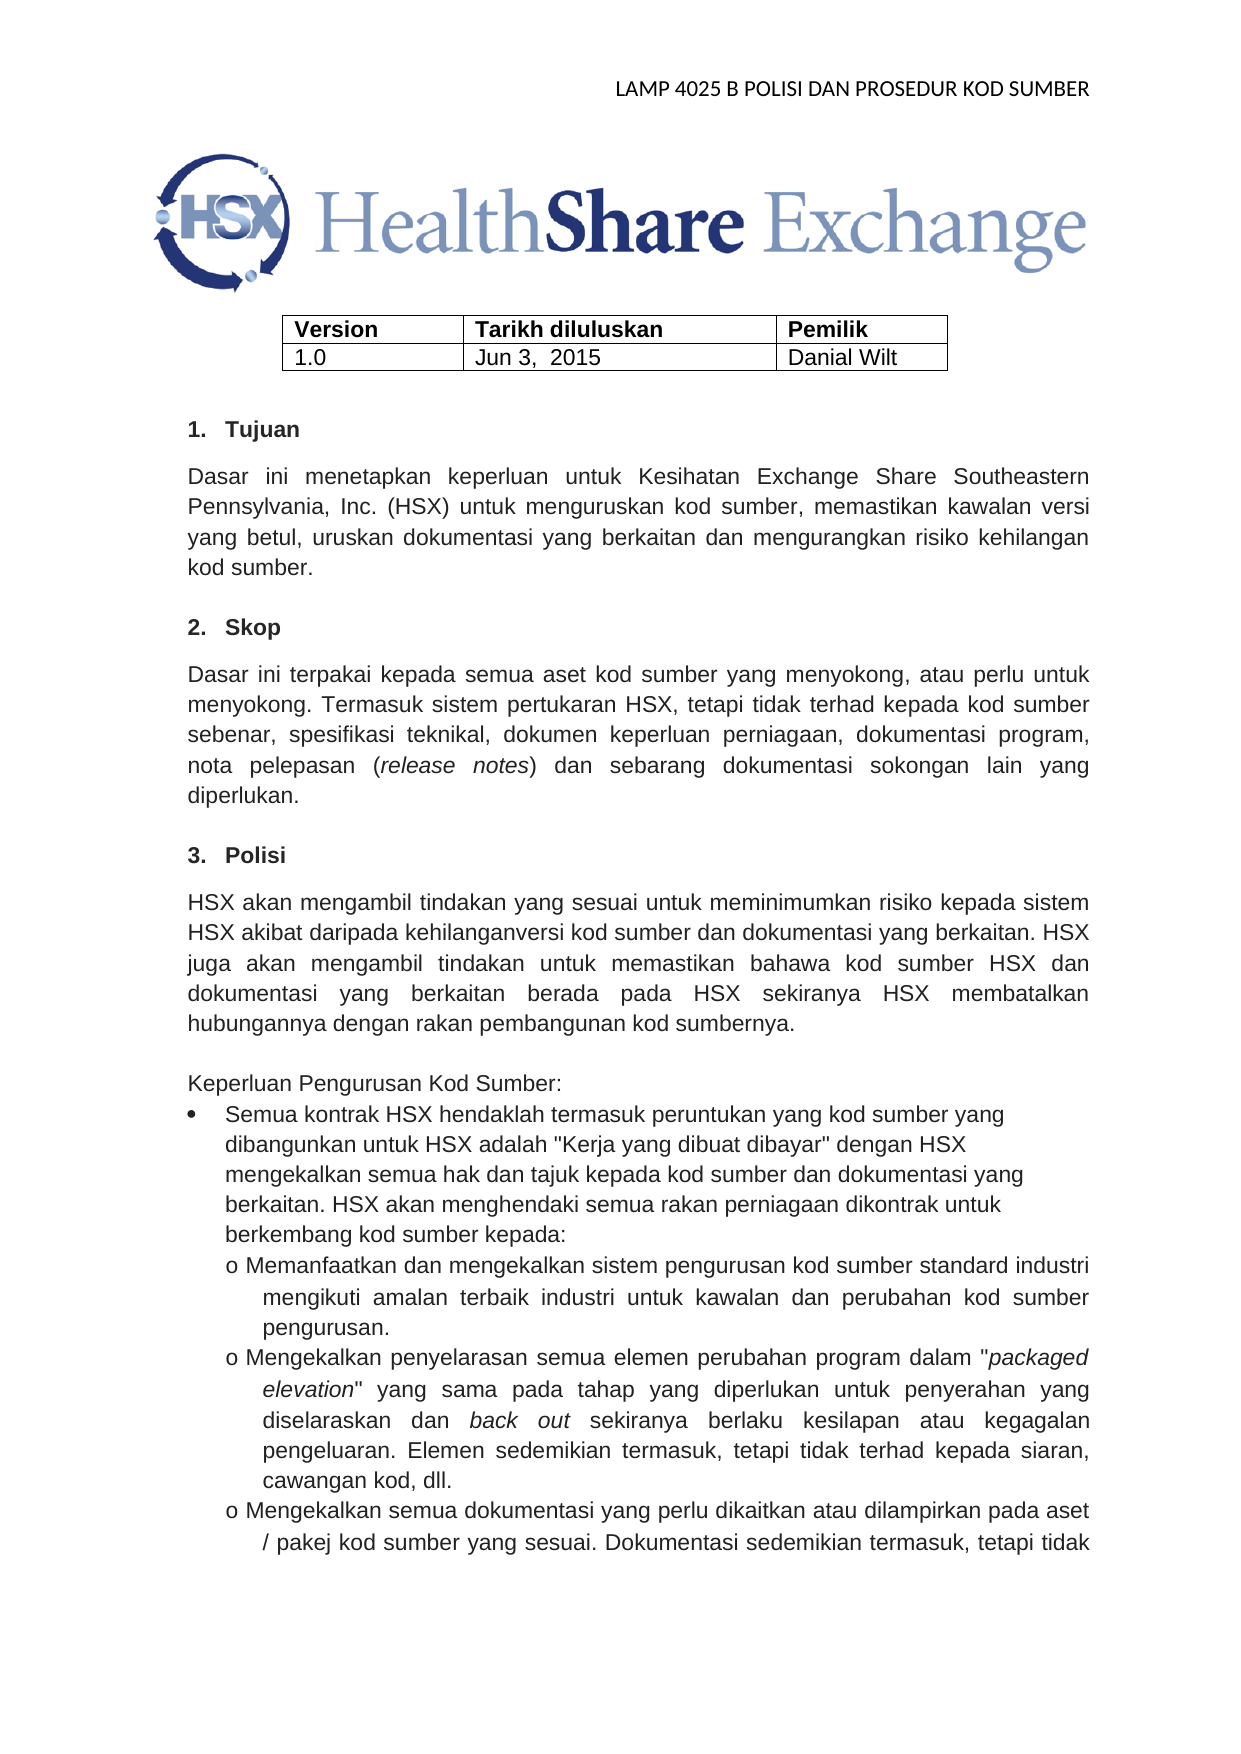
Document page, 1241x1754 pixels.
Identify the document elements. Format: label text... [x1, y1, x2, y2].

list Polisi [187, 842, 1090, 868]
list Memanfaatkan dan mengekalkan sistem pengurusan kod sumber standard industri mengikuti amalan terbaik industri untuk kawalan dan perubahan kod sumber pengurusan. [225, 1252, 1090, 1340]
table_header Pemilik [777, 316, 947, 343]
text Dasar ini menetapkan keperluan untuk Kesihatan Exchange Share Southeastern Pennsylvania, Inc. (HSX) untuk menguruskan kod sumber, memastikan kawalan versi yang betul, uruskan dokumentasi yang berkaitan dan mengurangkan risiko kehilangan kod sumber. [187, 463, 1090, 580]
text Keperluan Pengurusan Kod Sumber: [187, 1070, 1090, 1097]
text Dasar ini terpakai kepada semua aset kod sumber yang menyokong, atau perlu untuk menyokong. Termasuk sistem pertukaran HSX, tetapi tidak terhad kepada kod sumber sebenar, spesifikasi teknikal, dokumen keperluan perniagaan, dokumentasi program, nota pelepasan (release notes) dan sebarang dokumentasi sokongan lain yang diperlukan. [187, 661, 1090, 808]
list Semua kontrak HSX hendaklah termasuk peruntukan yang kod sumber yang dibangunkan untuk HSX adalah "Kerja yang dibuat dibayar" dengan HSX mengekalkan semua hak dan tajuk kepada kod sumber dan dokumentasi yang berkaitan. HSX akan menghendaki semua rakan perniagaan dikontrak untuk berkembang kod sumber kepada: [187, 1101, 1090, 1248]
list Skop [187, 614, 1090, 640]
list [225, 1497, 1090, 1556]
text HSX akan mengambil tindakan yang sesuai untuk meminimumkan risiko kepada sistem HSX akibat daripada kehilanganversi kod sumber dan dokumentasi yang berkaitan. HSX juga akan mengambil tindakan untuk memastikan bahawa kod sumber HSX dan dokumentasi yang berkaitan berada pada HSX sekiranya HSX membatalkan hubungannya dengan rakan pembangunan kod sumbernya. [187, 889, 1090, 1036]
table_cell Danial Wilt [777, 344, 947, 370]
list Tujuan [187, 416, 1090, 442]
table_cell Jun 3, 2015 [464, 344, 776, 370]
table_header Tarikh diluluskan [464, 316, 776, 343]
table_cell 1.0 [283, 344, 463, 370]
table_header Version [283, 316, 463, 343]
list Mengekalkan penyelarasan semua elemen perubahan program dalam "packaged elevation" yang sama pada tahap yang diperlukan untuk penyerahan yang diselaraskan dan back out sekiranya berlaku kesilapan atau kegagalan pengeluaran. Elemen sedemikian termasuk, tetapi tidak terhad kepada siaran, cawangan kod, dll. [225, 1344, 1090, 1493]
